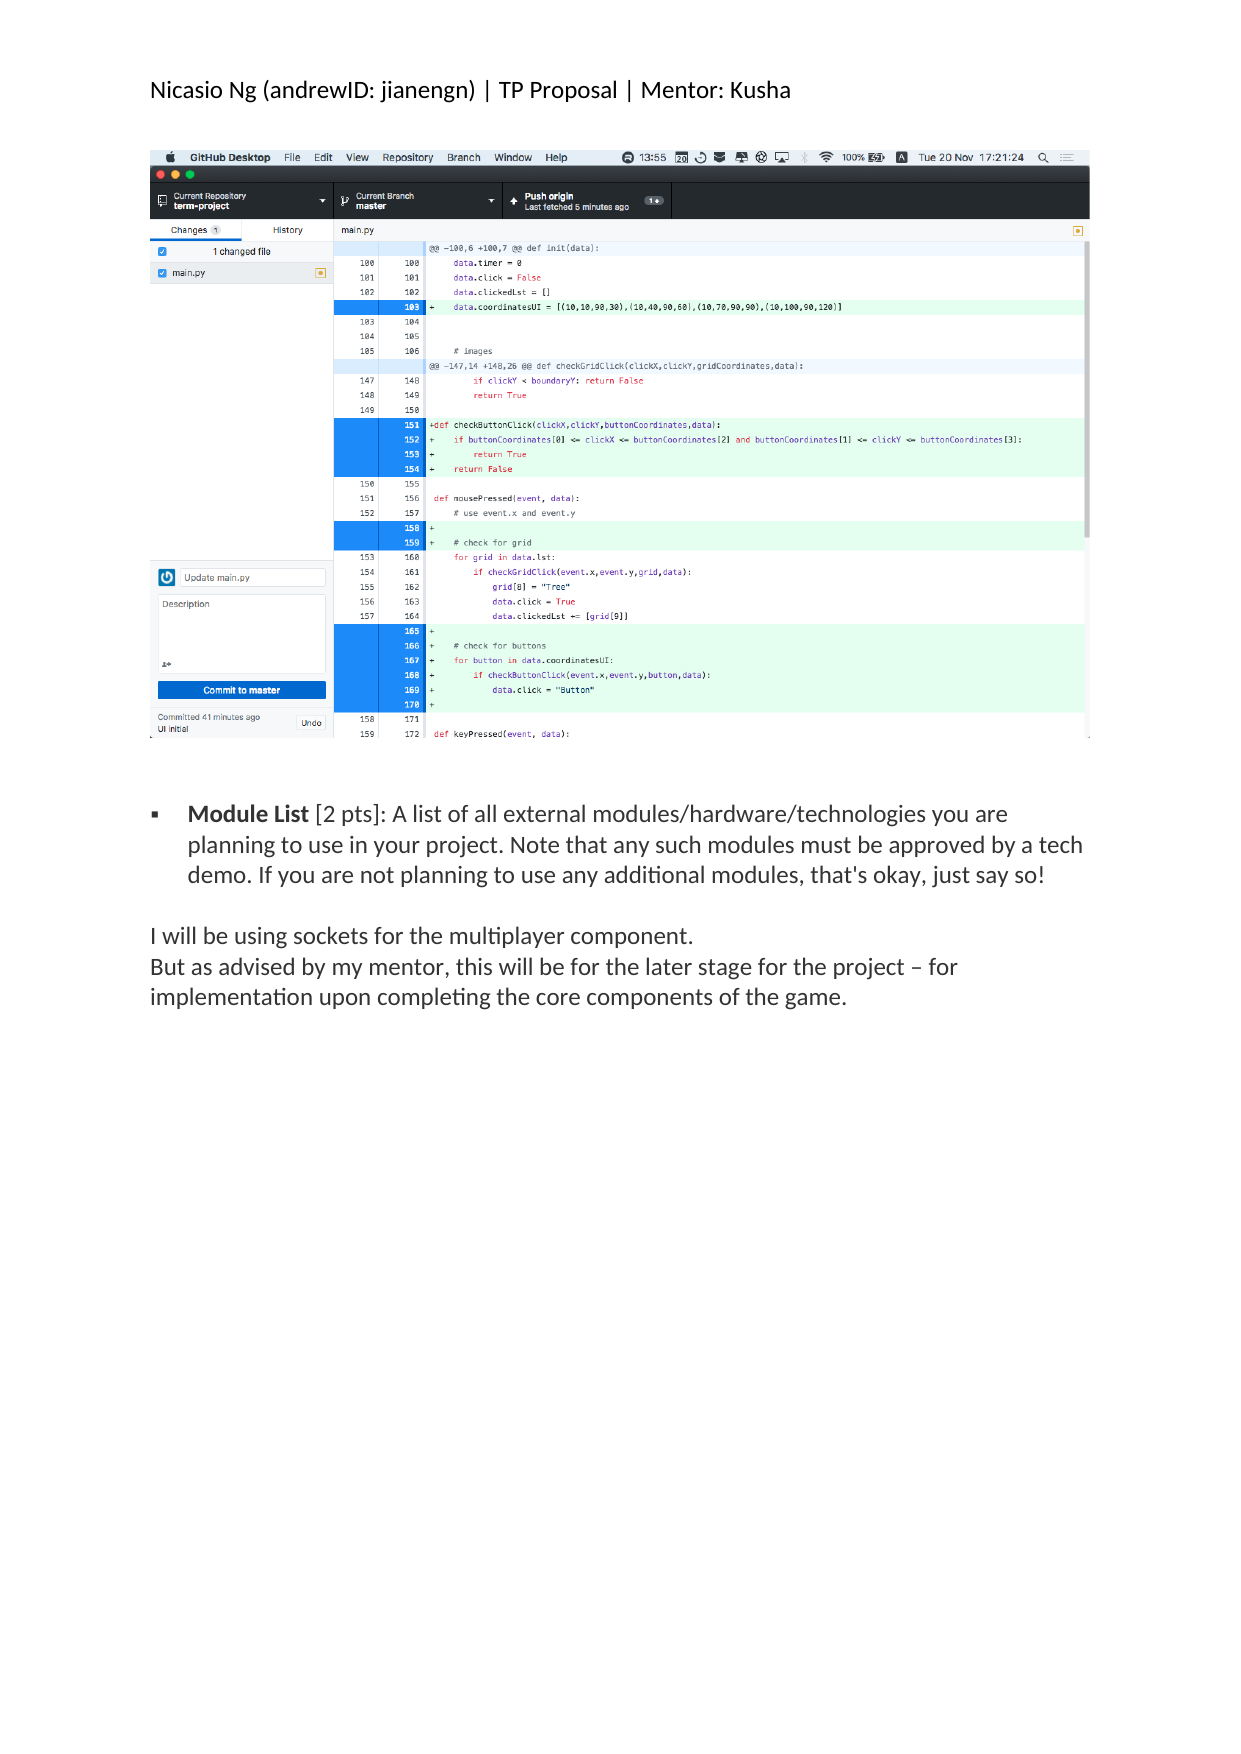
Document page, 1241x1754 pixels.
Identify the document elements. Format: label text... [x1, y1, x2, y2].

text I will be using sockets for the multiplayer component. [150, 920, 1090, 951]
list Module List [2 pts]: A list of all external modules/hardware/technologies you are planning to use in your project. Note that any such modules must be approved by a tech demo. If you are not planning to use any additional modules, that's okay, just say so! [150, 798, 1090, 890]
text But as advised by my mentor, this will be for the later stage for the project – for implementation upon completing the core components of the game. [150, 951, 1090, 1012]
picture [150, 150, 1090, 738]
